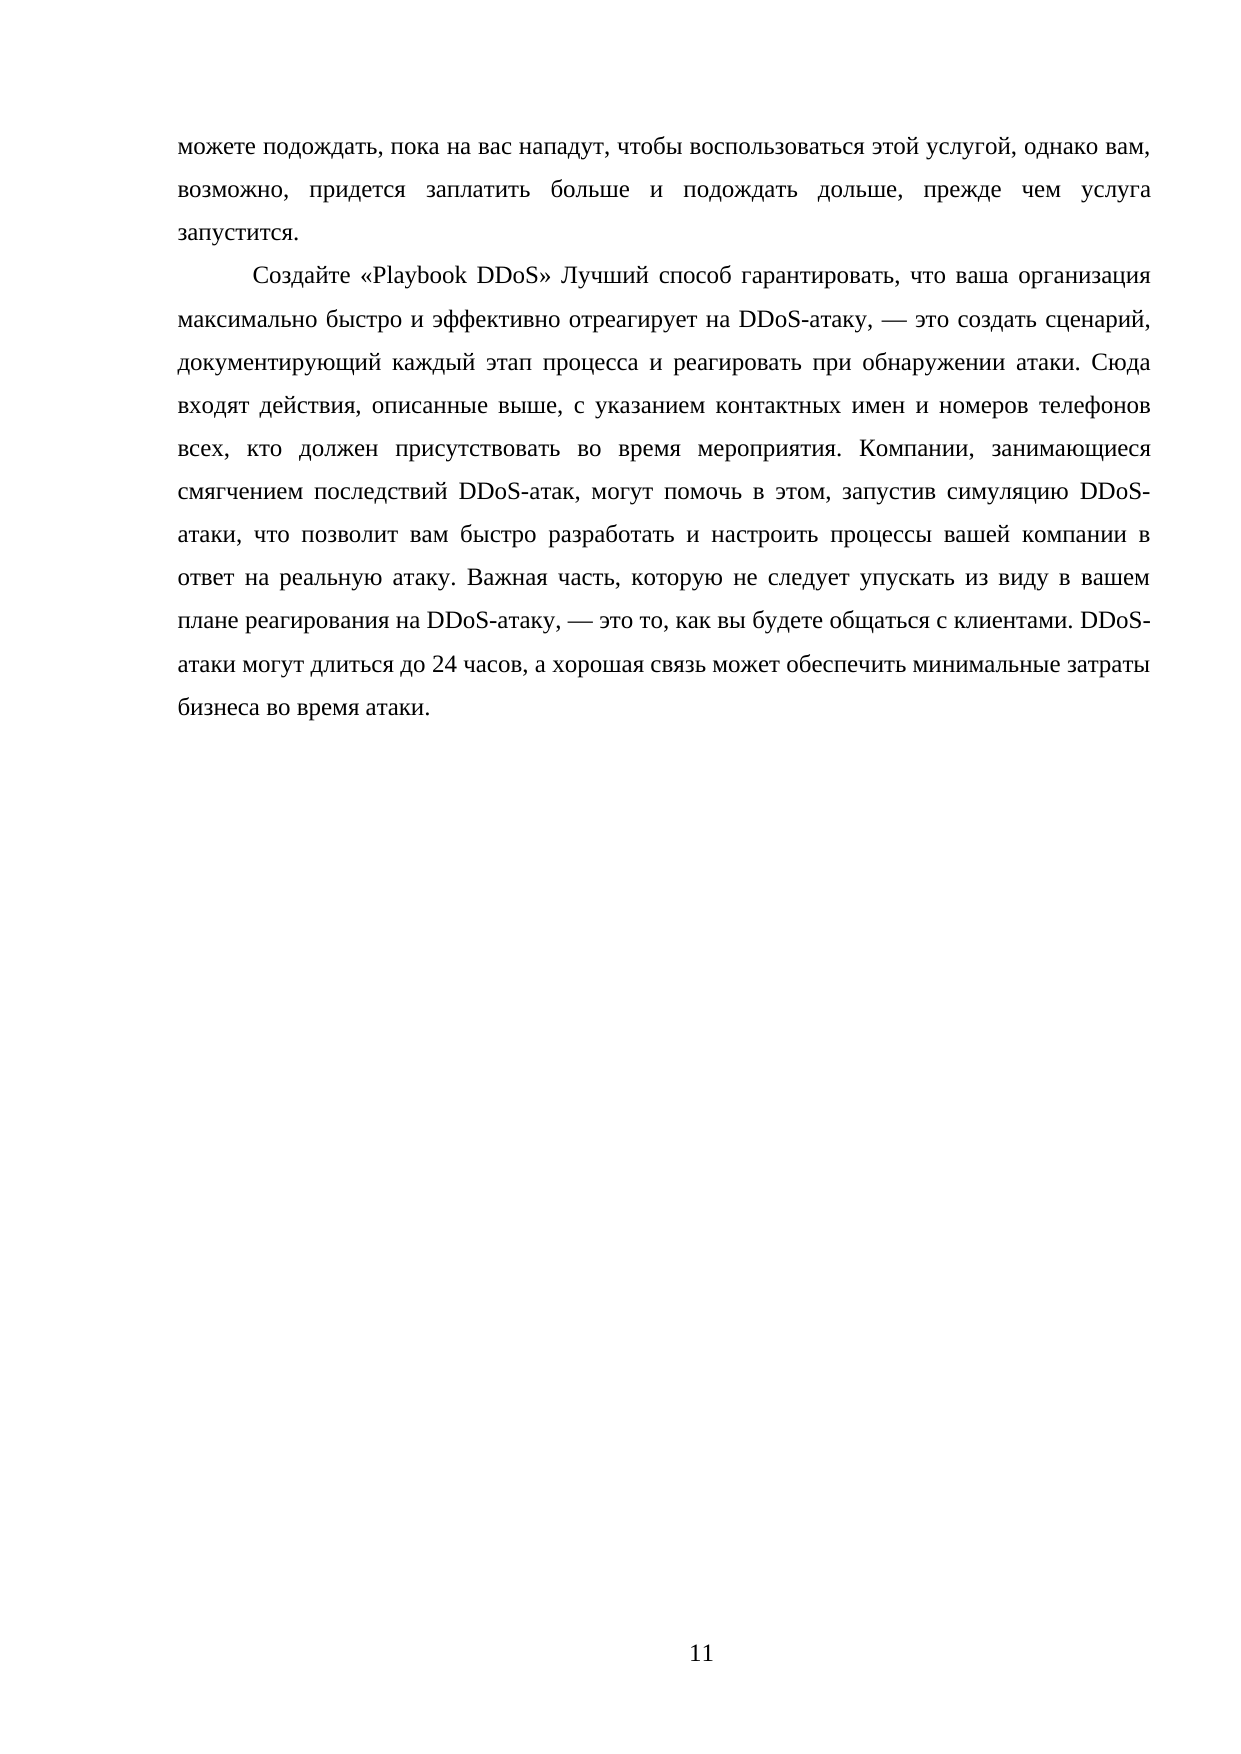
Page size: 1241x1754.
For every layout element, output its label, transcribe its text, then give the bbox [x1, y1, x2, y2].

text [177, 131, 1152, 246]
text Создайте «Playbook DDoS» Лучший способ гарантировать, что ваша организация максимально быстро и эффективно отреагирует на DDoS-атаку, — это создать сценарий, документирующий каждый этап процесса и реагировать при обнаружении атаки. Сюда входят действия, описанные выше, с указанием контактных имен и номеров телефонов всех, кто должен присутствовать во время мероприятия. Компании, занимающиеся смягчением последствий DDoS-атак, могут помочь в этом, запустив симуляцию DDoS-атаки, что позволит вам быстро разработать и настроить процессы вашей компании в ответ на реальную атаку. Важная часть, которую не следует упускать из виду в вашем плане реагирования на DDoS-атаку, — это то, как вы будете общаться с клиентами. DDoS-атаки могут длиться до 24 часов, а хорошая связь может обеспечить минимальные затраты бизнеса во время атаки. [177, 261, 1152, 721]
